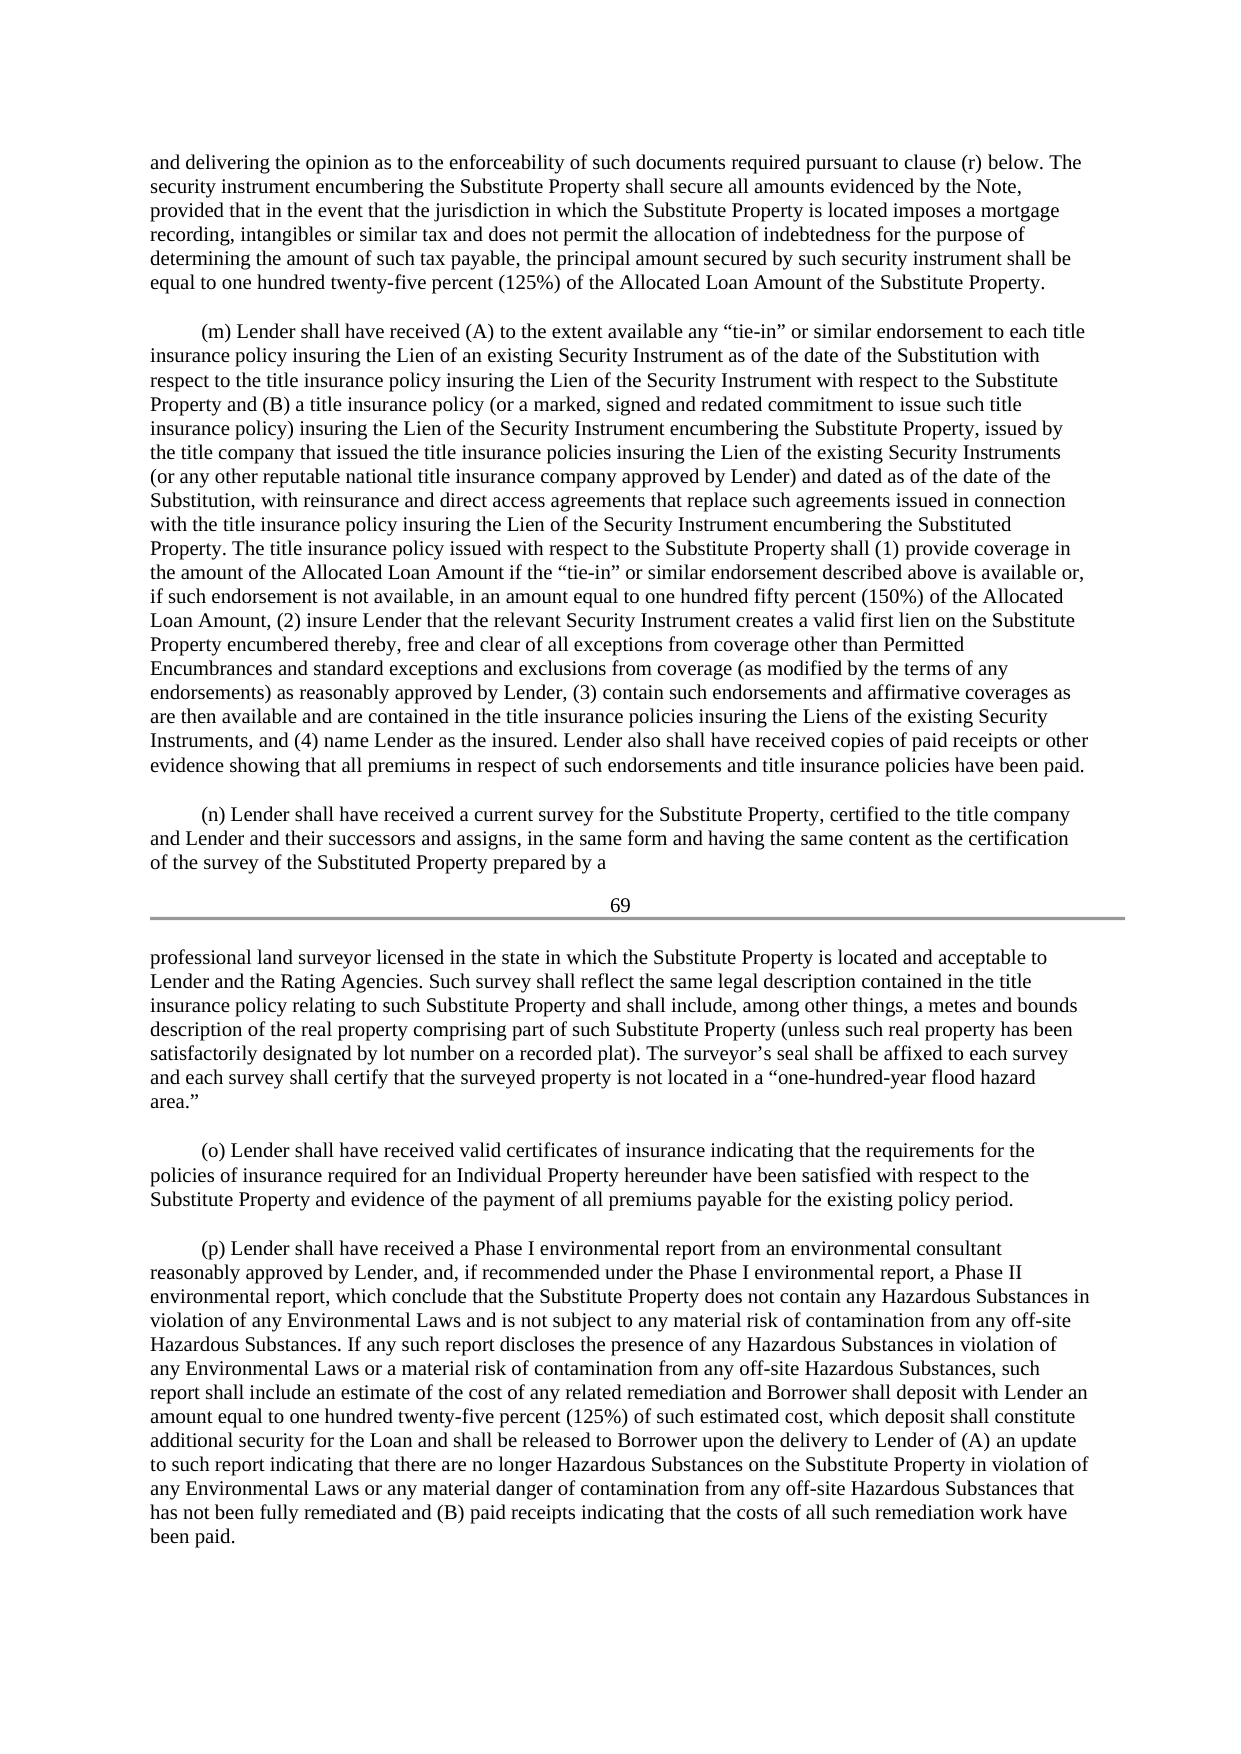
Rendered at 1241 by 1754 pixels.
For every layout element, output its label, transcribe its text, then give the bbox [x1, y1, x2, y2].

text (n) Lender shall have received a current survey for the Substitute Property, certified to the title company and Lender and their successors and assigns, in the same form and having the same content as the certification of the survey of the Substituted Property prepared by a [150, 802, 1090, 874]
text (o) Lender shall have received valid certificates of insurance indicating that the requirements for the policies of insurance required for an Individual Property hereunder have been satisfied with respect to the Substitute Property and evidence of the payment of all premiums payable for the existing policy period. [150, 1138, 1090, 1211]
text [150, 150, 1090, 294]
text (m) Lender shall have received (A) to the extent available any “tie-in” or similar endorsement to each title insurance policy insuring the Lien of an existing Security Instrument as of the date of the Substitution with respect to the title insurance policy insuring the Lien of the Security Instrument with respect to the Substitute Property and (B) a title insurance policy (or a marked, signed and redated commitment to issue such title insurance policy) insuring the Lien of the Security Instrument encumbering the Substitute Property, issued by the title company that issued the title insurance policies insuring the Lien of the existing Security Instruments (or any other reputable national title insurance company approved by Lender) and dated as of the date of the Substitution, with reinsurance and direct access agreements that replace such agreements issued in connection with the title insurance policy insuring the Lien of the Security Instrument encumbering the Substituted Property. The title insurance policy issued with respect to the Substitute Property shall (1) provide coverage in the amount of the Allocated Loan Amount if the “tie-in” or similar endorsement described above is available or, if such endorsement is not available, in an amount equal to one hundred fifty percent (150%) of the Allocated Loan Amount, (2) insure Lender that the relevant Security Instrument creates a valid first lien on the Substitute Property encumbered thereby, free and clear of all exceptions from coverage other than Permitted Encumbrances and standard exceptions and exclusions from coverage (as modified by the terms of any endorsements) as reasonably approved by Lender, (3) contain such endorsements and affirmative coverages as are then available and are contained in the title insurance policies insuring the Liens of the existing Security Instruments, and (4) name Lender as the insured. Lender also shall have received copies of paid receipts or other evidence showing that all premiums in respect of such endorsements and title insurance policies have been paid. [150, 319, 1090, 777]
text 69 [150, 893, 1090, 916]
text (p) Lender shall have received a Phase I environmental report from an environmental consultant reasonably approved by Lender, and, if recommended under the Phase I environmental report, a Phase II environmental report, which conclude that the Substitute Property does not contain any Hazardous Substances in violation of any Environmental Laws and is not subject to any material risk of contamination from any off-site Hazardous Substances. If any such report discloses the presence of any Hazardous Substances in violation of any Environmental Laws or a material risk of contamination from any off-site Hazardous Substances, such report shall include an estimate of the cost of any related remediation and Borrower shall deposit with Lender an amount equal to one hundred twenty-five percent (125%) of such estimated cost, which deposit shall constitute additional security for the Loan and shall be released to Borrower upon the delivery to Lender of (A) an update to such report indicating that there are no longer Hazardous Substances on the Substitute Property in violation of any Environmental Laws or any material danger of contamination from any off-site Hazardous Substances that has not been fully remediated and (B) paid receipts indicating that the costs of all such remediation work have been paid. [150, 1236, 1090, 1548]
text professional land surveyor licensed in the state in which the Substitute Property is located and acceptable to Lender and the Rating Agencies. Such survey shall reflect the same legal description contained in the title insurance policy relating to such Substitute Property and shall include, among other things, a metes and bounds description of the real property comprising part of such Substitute Property (unless such real property has been satisfactorily designated by lot number on a recorded plat). The surveyor’s seal shall be affixed to each survey and each survey shall certify that the surveyed property is not located in a “one-hundred-year flood hazard area.” [150, 945, 1090, 1113]
